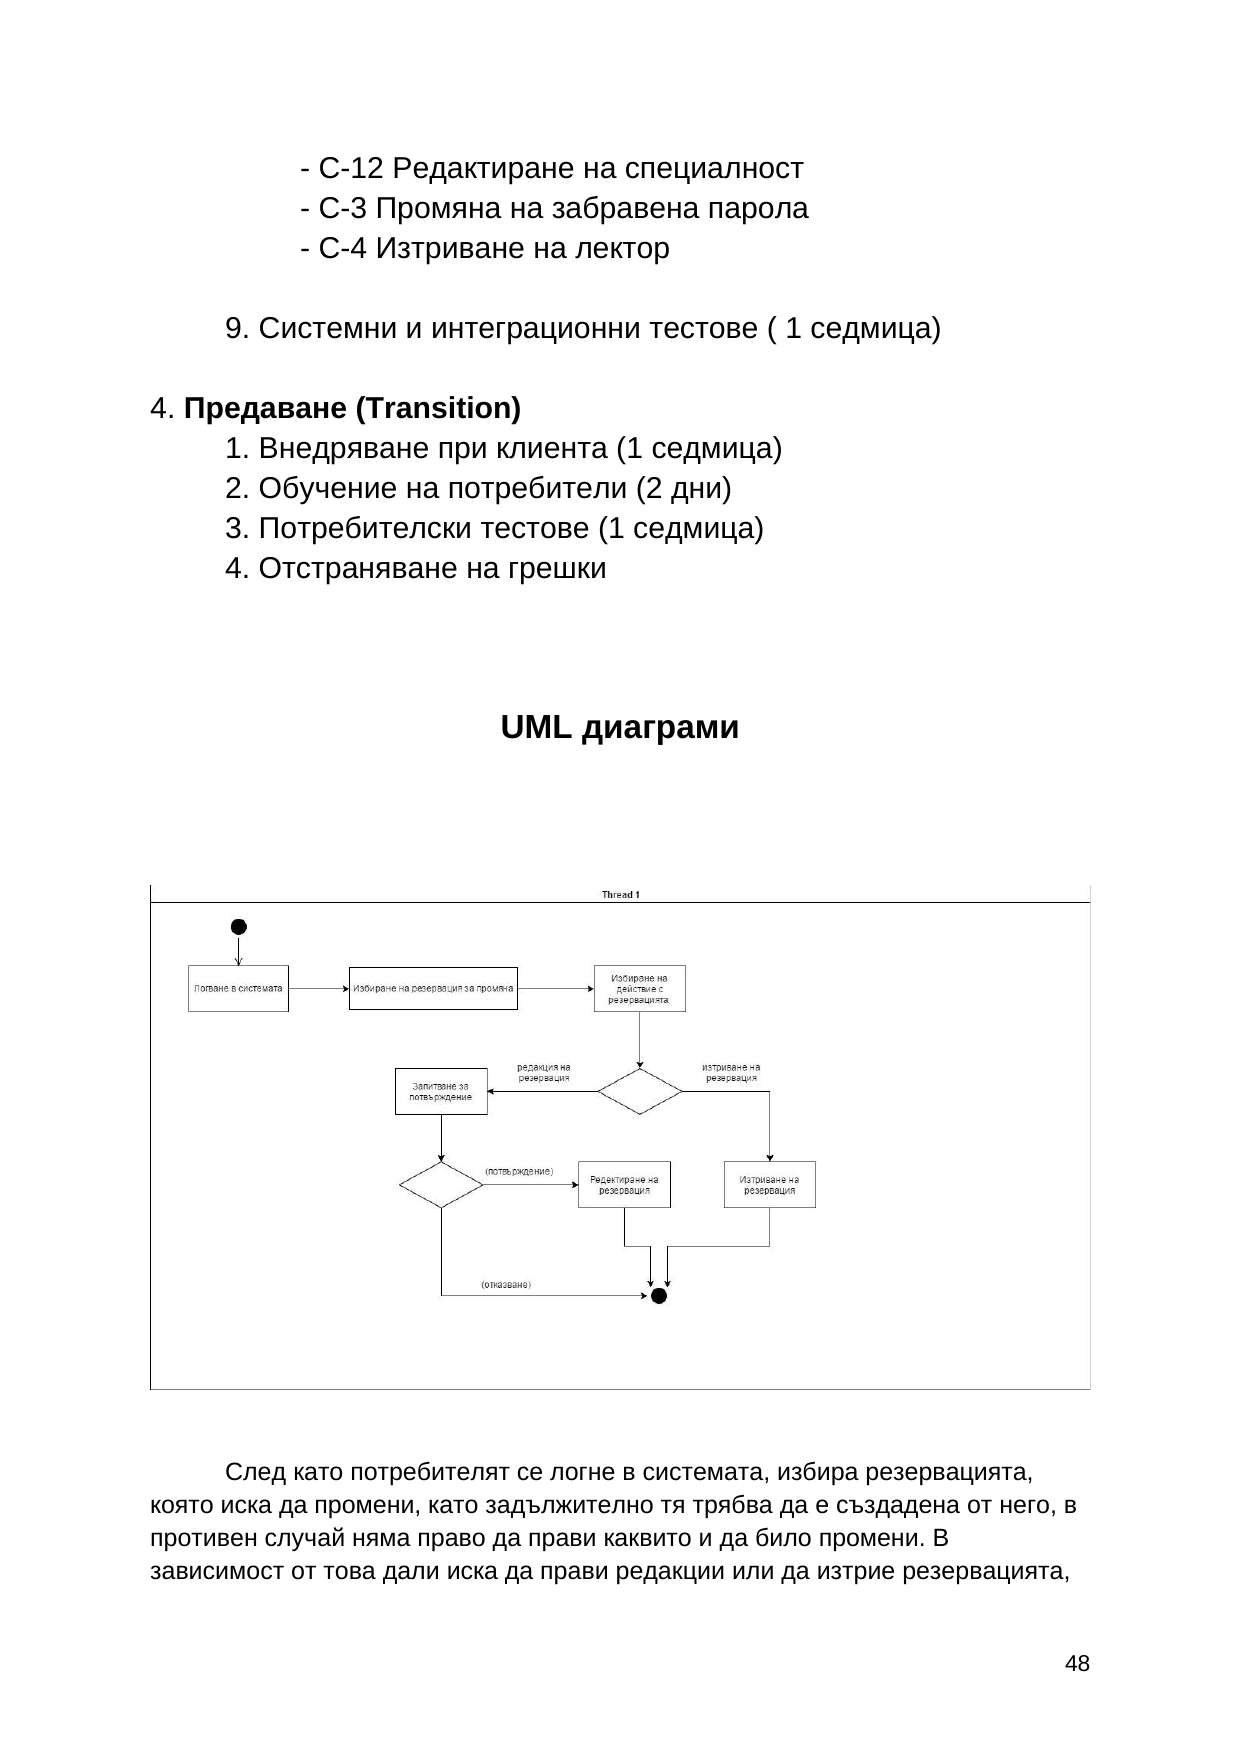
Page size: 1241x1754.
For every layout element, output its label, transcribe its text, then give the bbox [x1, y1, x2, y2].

text - С-12 Редактиране на специалност [225, 150, 1090, 185]
text - С-3 Промяна на забравена парола [225, 190, 1090, 225]
text 4. Отстраняване на грешки [150, 550, 1090, 585]
text 1. Внедряване при клиента (1 седмица) [150, 430, 1090, 465]
subtitle UML диаграми [150, 707, 1090, 746]
picture [150, 885, 1091, 1390]
text 3. Потребителски тестове (1 седмица) [150, 510, 1090, 545]
text 2. Обучение на потребители (2 дни) [150, 470, 1090, 505]
text - С-4 Изтриване на лектор [225, 230, 1090, 265]
text 9. Системни и интеграционни тестове ( 1 седмица) [150, 310, 1090, 345]
text 4. Предаване (Transition) [150, 390, 1090, 425]
